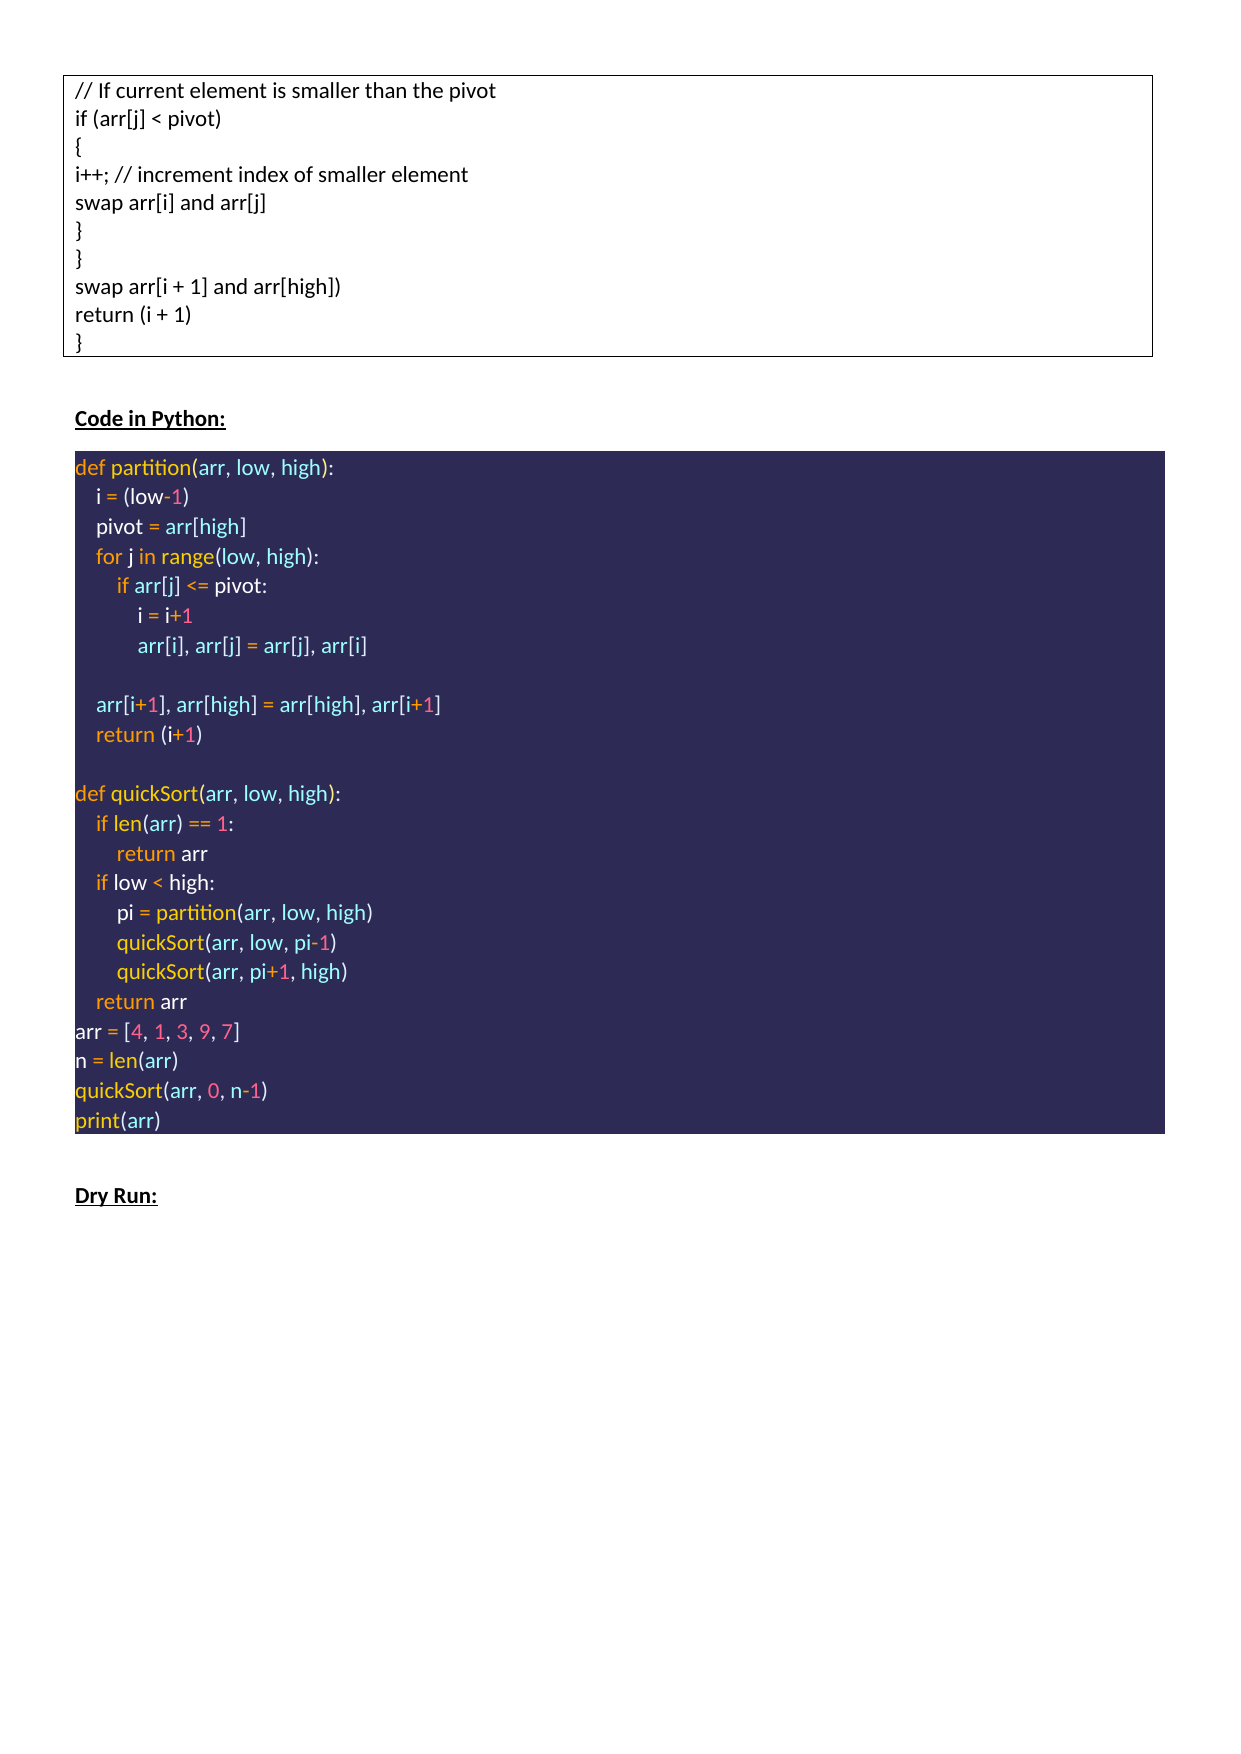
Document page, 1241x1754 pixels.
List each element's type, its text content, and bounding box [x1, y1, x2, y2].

text i = i+1 [75, 599, 1165, 629]
text quickSort(arr, 0, n-1) [75, 1074, 1165, 1104]
text return arr [75, 837, 1165, 867]
text Dry Run: [75, 1181, 1165, 1209]
text pi = partition(arr, low, high) [75, 896, 1165, 926]
text quickSort(arr, low, pi-1) [75, 926, 1165, 956]
text arr[i+1], arr[high] = arr[high], arr[i+1] [75, 688, 1165, 718]
text if len(arr) == 1: [75, 807, 1165, 837]
text arr[i], arr[j] = arr[j], arr[i] [75, 629, 1165, 659]
text def quickSort(arr, low, high): [75, 778, 1165, 807]
text for j in range(low, high): [75, 540, 1165, 570]
text return arr [75, 985, 1165, 1015]
text arr = [4, 1, 3, 9, 7] [75, 1015, 1165, 1045]
text if arr[j] <= pivot: [75, 570, 1165, 599]
text i = (low-1) [75, 481, 1165, 510]
text return (i+1) [75, 718, 1165, 748]
text def partition(arr, low, high): [75, 451, 1165, 481]
text quickSort(arr, pi+1, high) [75, 956, 1165, 985]
text n = len(arr) [75, 1045, 1165, 1074]
text Code in Python: [75, 404, 1165, 432]
text print(arr) [75, 1104, 1165, 1134]
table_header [64, 76, 1152, 356]
text pivot = arr[high] [75, 510, 1165, 540]
text if low < high: [75, 867, 1165, 896]
